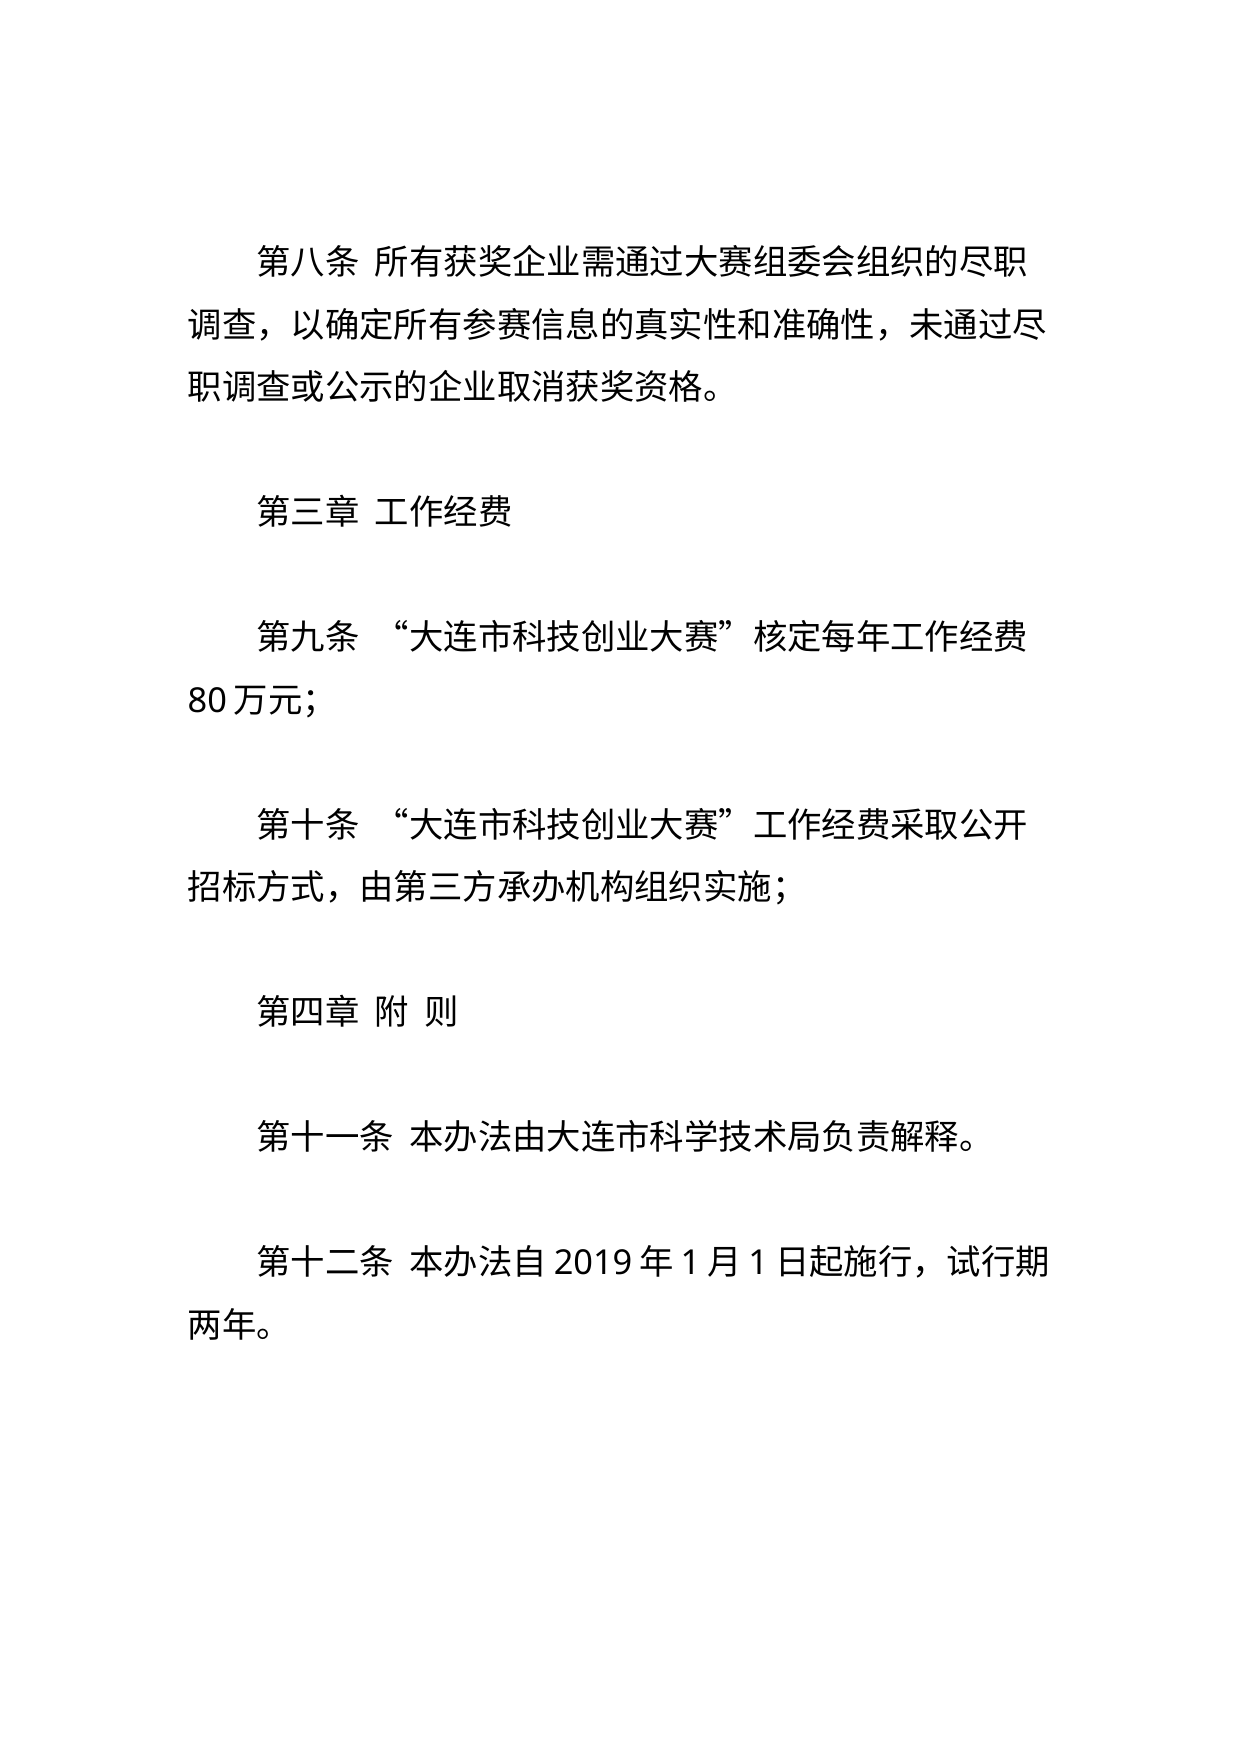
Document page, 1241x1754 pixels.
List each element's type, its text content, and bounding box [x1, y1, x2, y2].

text 第四章 附 则 [187, 974, 1053, 1037]
text 第十一条 本办法由大连市科学技术局负责解释。 [187, 1099, 1053, 1162]
text 第九条 “大连市科技创业大赛”核定每年工作经费80万元； [187, 599, 1053, 724]
text 第十条 “大连市科技创业大赛”工作经费采取公开招标方式，由第三方承办机构组织实施； [187, 787, 1053, 912]
text 第十二条 本办法自2019年1月1日起施行，试行期两年。 [187, 1224, 1053, 1349]
text 第八条 所有获奖企业需通过大赛组委会组织的尽职调查，以确定所有参赛信息的真实性和准确性，未通过尽职调查或公示的企业取消获奖资格。 [187, 224, 1053, 412]
text 第三章 工作经费 [187, 474, 1053, 537]
